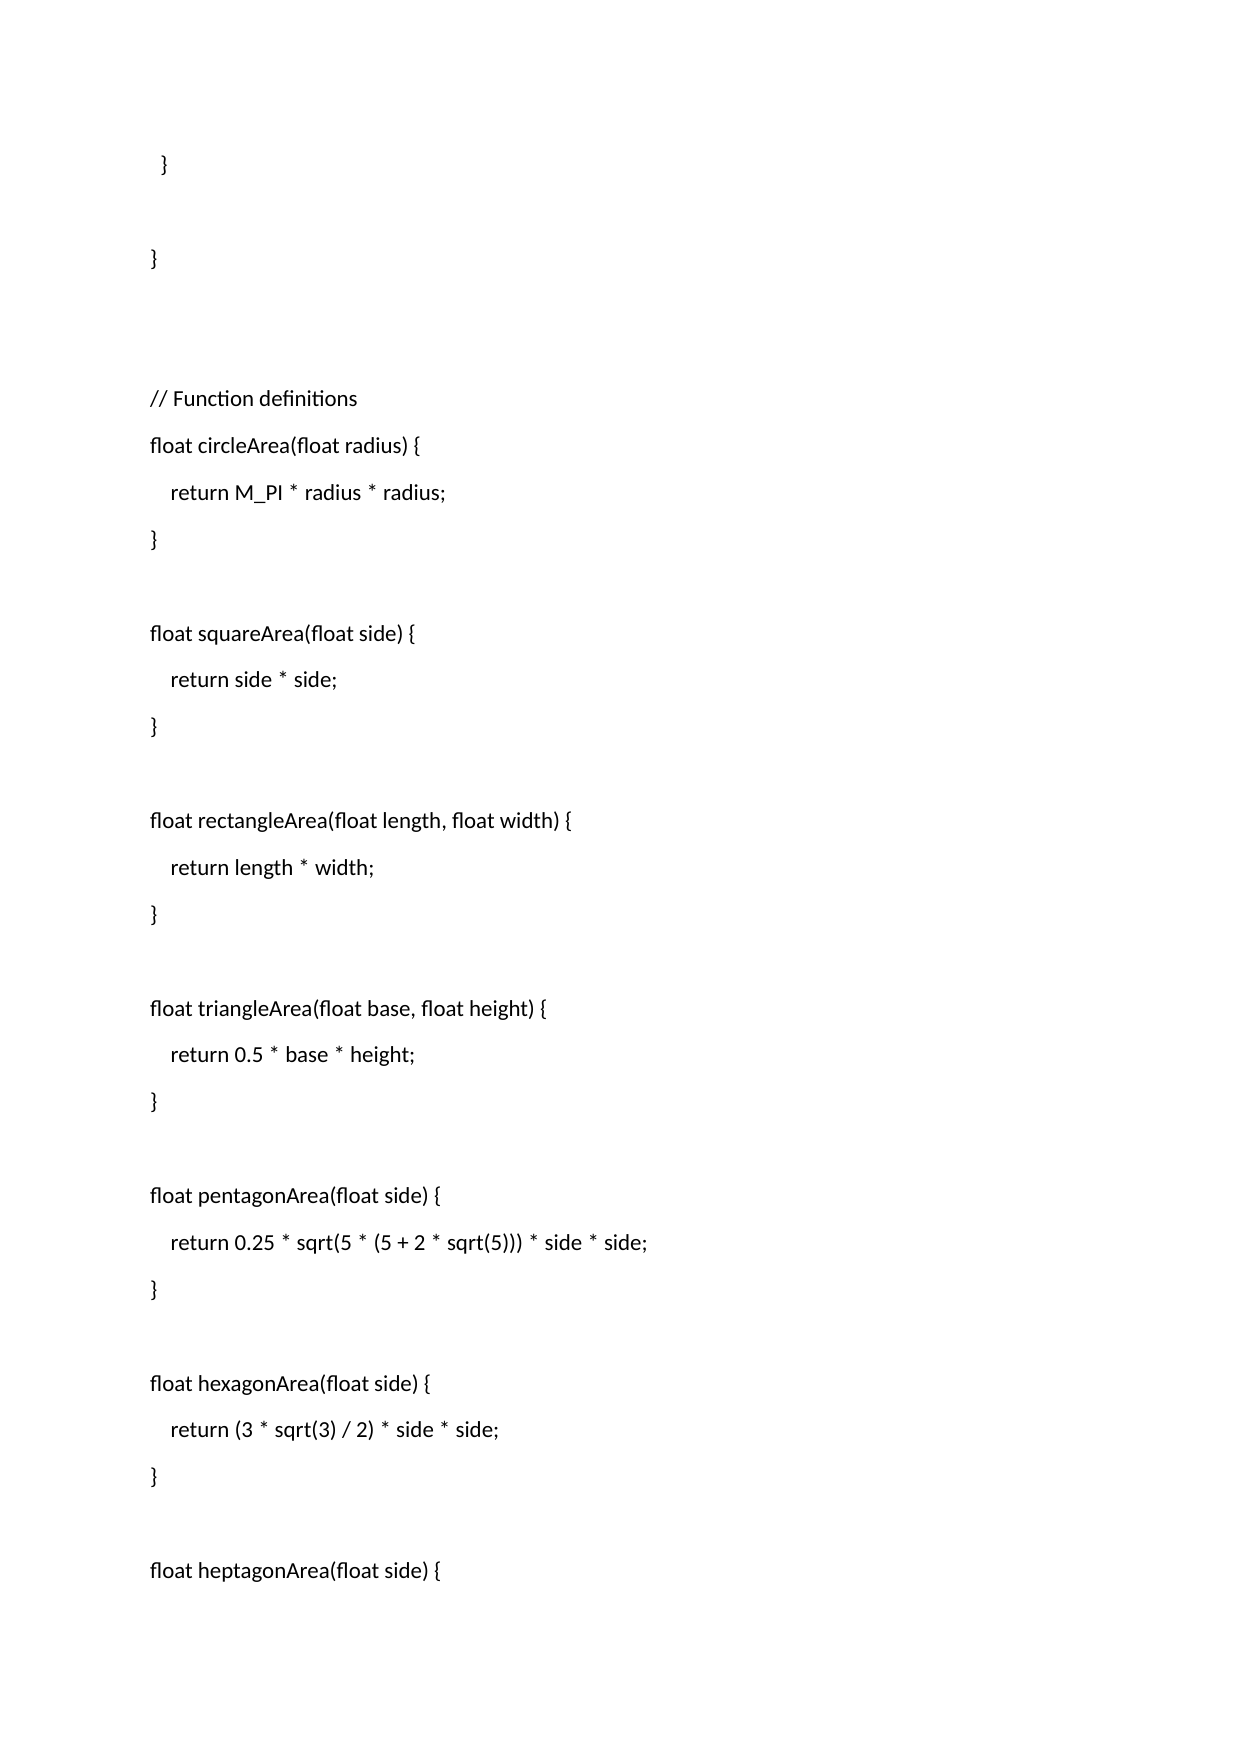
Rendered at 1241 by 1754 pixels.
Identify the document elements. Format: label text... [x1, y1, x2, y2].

text float squareArea(float side) { [150, 619, 1090, 647]
text } [150, 712, 1090, 741]
text } [150, 244, 1090, 272]
text float rectangleArea(float length, float width) { [150, 806, 1090, 834]
text return 0.25 * sqrt(5 * (5 + 2 * sqrt(5))) * side * side; [150, 1228, 1090, 1256]
text float triangleArea(float base, float height) { [150, 994, 1090, 1022]
text } [150, 1462, 1090, 1491]
text float circleArea(float radius) { [150, 431, 1090, 459]
text float pentagonArea(float side) { [150, 1181, 1090, 1209]
text return M_PI * radius * radius; [150, 478, 1090, 506]
text return side * side; [150, 666, 1090, 694]
text } [150, 525, 1090, 553]
text return length * width; [150, 853, 1090, 881]
text } [150, 1275, 1090, 1303]
text float heptagonArea(float side) { [150, 1556, 1090, 1584]
text } [150, 900, 1090, 928]
text return (3 * sqrt(3) / 2) * side * side; [150, 1416, 1090, 1444]
text // Function definitions [150, 384, 1090, 412]
text return 0.5 * base * height; [150, 1041, 1090, 1069]
text } [150, 1087, 1090, 1116]
text } [150, 150, 1090, 178]
text float hexagonArea(float side) { [150, 1369, 1090, 1397]
